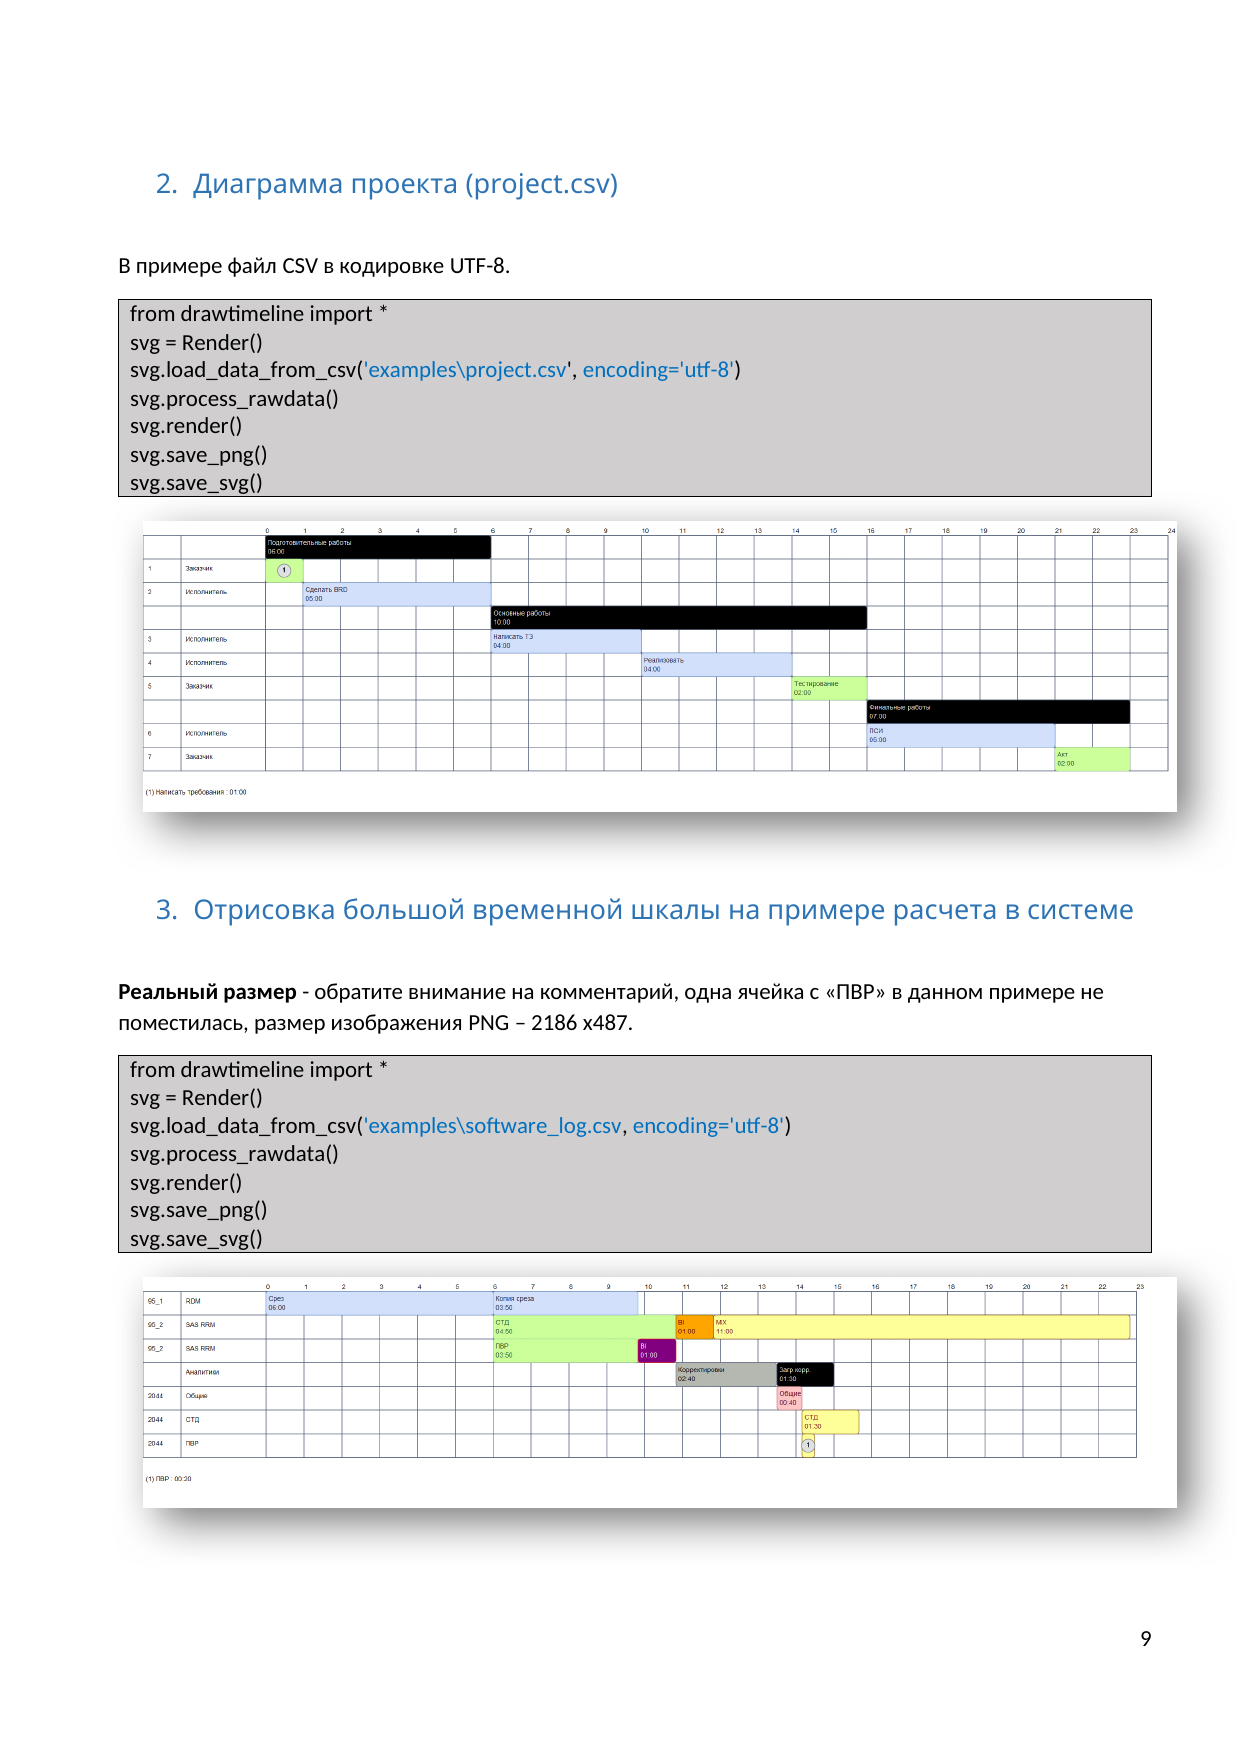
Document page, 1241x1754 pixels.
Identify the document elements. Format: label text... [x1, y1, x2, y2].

picture [143, 521, 1177, 812]
table_header from drawtimeline import * svg = Render() svg.load_data_from_csv('examples\software_log.csv, encoding='utf-8') svg.process_rawdata() svg.render() svg.save_png() svg.save_svg() [119, 1056, 1151, 1252]
subtitle Диаграмма проекта (project.csv) [156, 165, 1152, 202]
text В примере файл CSV в кодировке UTF-8. [118, 252, 1152, 280]
subtitle Отрисовка большой временной шкалы на примере расчета в системе [156, 891, 1152, 928]
picture [143, 1277, 1177, 1508]
table_header from drawtimeline import * svg = Render() svg.load_data_from_csv('examples\project.csv', encoding='utf-8') svg.process_rawdata() svg.render() svg.save_png() svg.save_svg() [119, 300, 1151, 496]
text Реальный размер - обратите внимание на комментарий, одна ячейка с «ПВР» в данном примере не поместилась, размер изображения PNG – 2186 x487. [118, 977, 1152, 1036]
